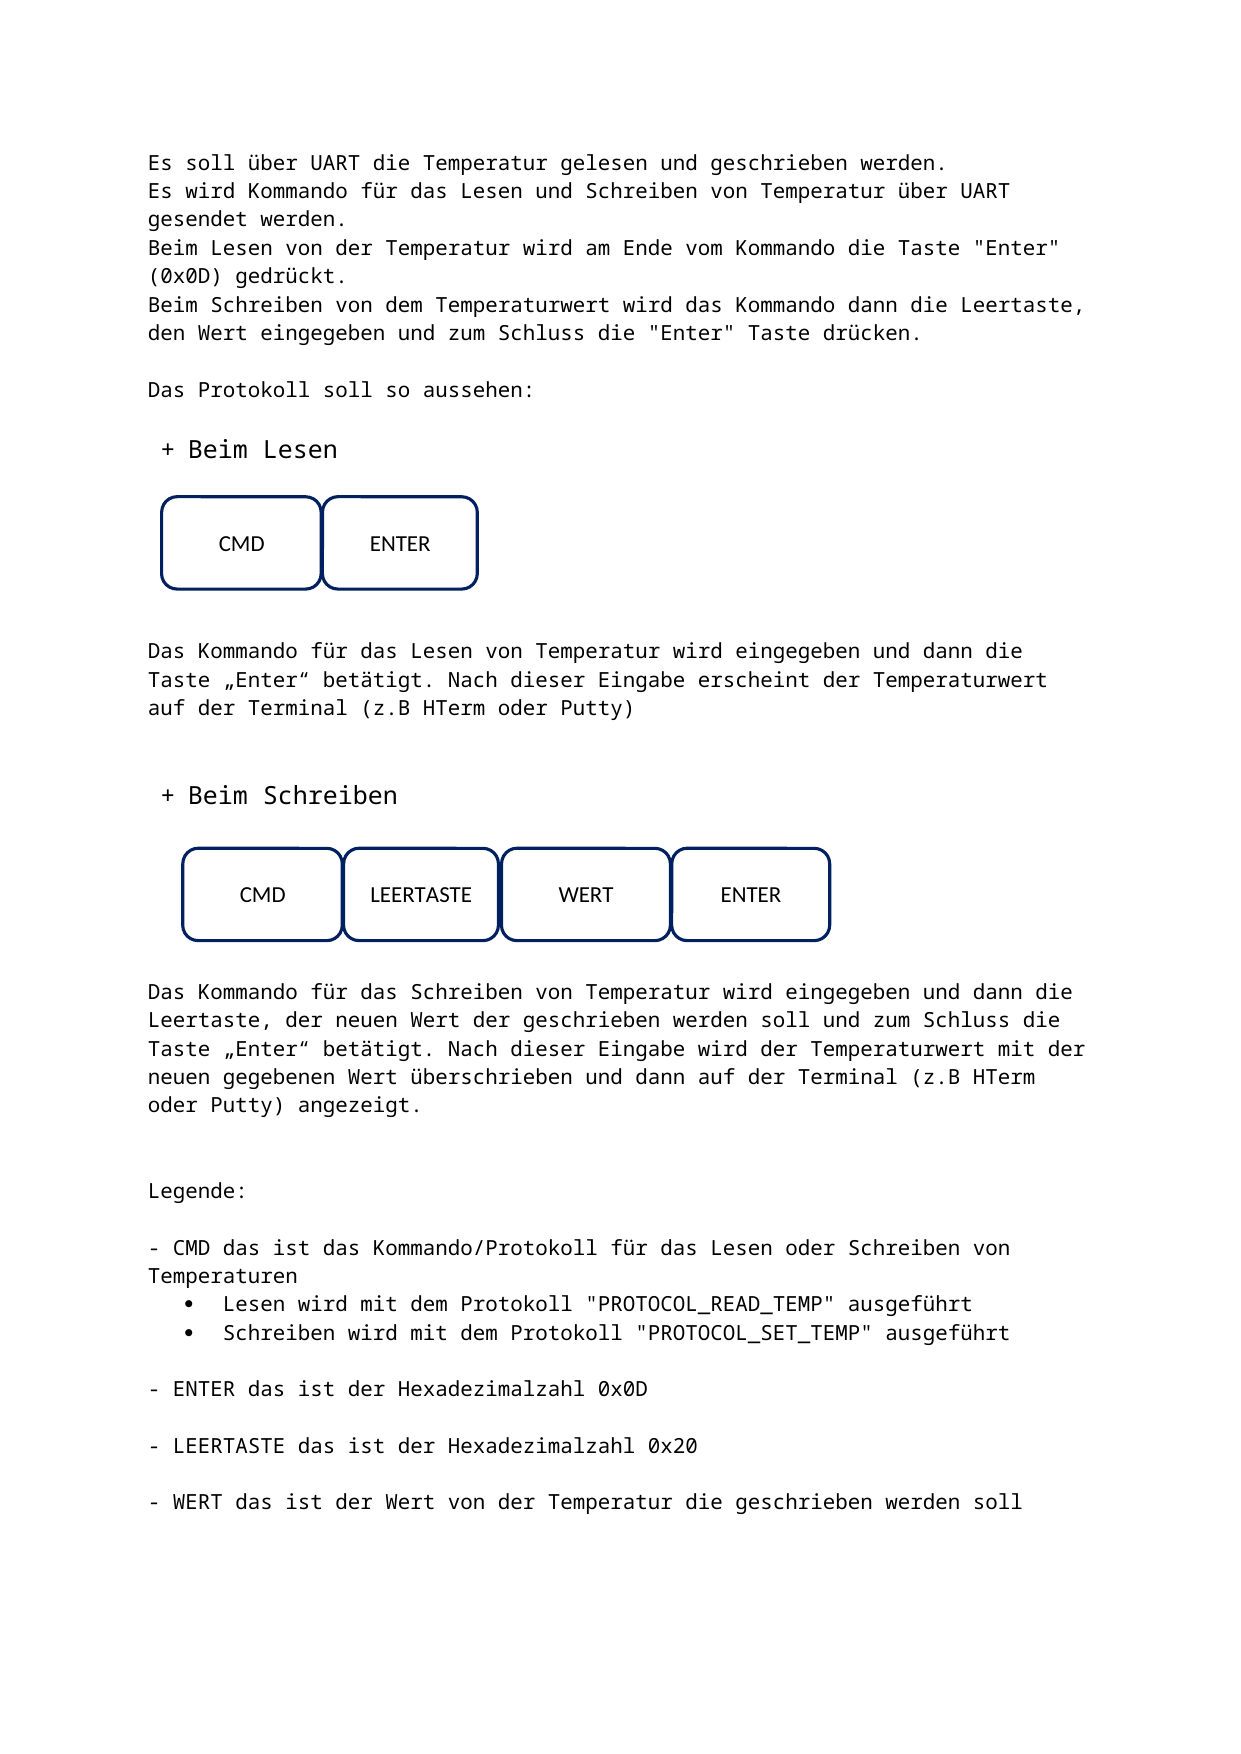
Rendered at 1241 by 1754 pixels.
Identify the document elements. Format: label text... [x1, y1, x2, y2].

list Lesen wird mit dem Protokoll "PROTOCOL_READ_TEMP" ausgeführt [185, 1289, 1093, 1318]
text Das Protokoll soll so aussehen: [148, 375, 1093, 403]
text Beim Schreiben von dem Temperaturwert wird das Kommando dann die Leertaste, den Wert eingegeben und zum Schluss die "Enter" Taste drücken. [148, 290, 1093, 347]
text Das Kommando für das Lesen von Temperatur wird eingegeben und dann die Taste „Enter“ betätigt. Nach dieser Eingabe erscheint der Temperaturwert auf der Terminal (z.B HTerm oder Putty) [148, 636, 1093, 722]
text + Beim Schreiben [148, 778, 1093, 812]
text Legende: [148, 1176, 1093, 1204]
text + Beim Lesen [148, 432, 1093, 466]
text Das Kommando für das Schreiben von Temperatur wird eingegeben und dann die Leertaste, der neuen Wert der geschrieben werden soll und zum Schluss die Taste „Enter“ betätigt. Nach dieser Eingabe wird der Temperaturwert mit der neuen gegebenen Wert überschrieben und dann auf der Terminal (z.B HTerm oder Putty) angezeigt. [148, 977, 1093, 1119]
text - WERT das ist der Wert von der Temperatur die geschrieben werden soll [148, 1487, 1093, 1516]
text - CMD das ist das Kommando/Protokoll für das Lesen oder Schreiben von Temperaturen [148, 1233, 1093, 1289]
text Beim Lesen von der Temperatur wird am Ende vom Kommando die Taste "Enter" (0x0D) gedrückt. [148, 233, 1093, 290]
text Es soll über UART die Temperatur gelesen und geschrieben werden. [148, 148, 1093, 176]
list Schreiben wird mit dem Protokoll "PROTOCOL_SET_TEMP" ausgeführt [185, 1318, 1093, 1346]
text - ENTER das ist der Hexadezimalzahl 0x0D [148, 1374, 1093, 1403]
text - LEERTASTE das ist der Hexadezimalzahl 0x20 [148, 1431, 1093, 1459]
text Es wird Kommando für das Lesen und Schreiben von Temperatur über UART gesendet werden. [148, 176, 1093, 233]
